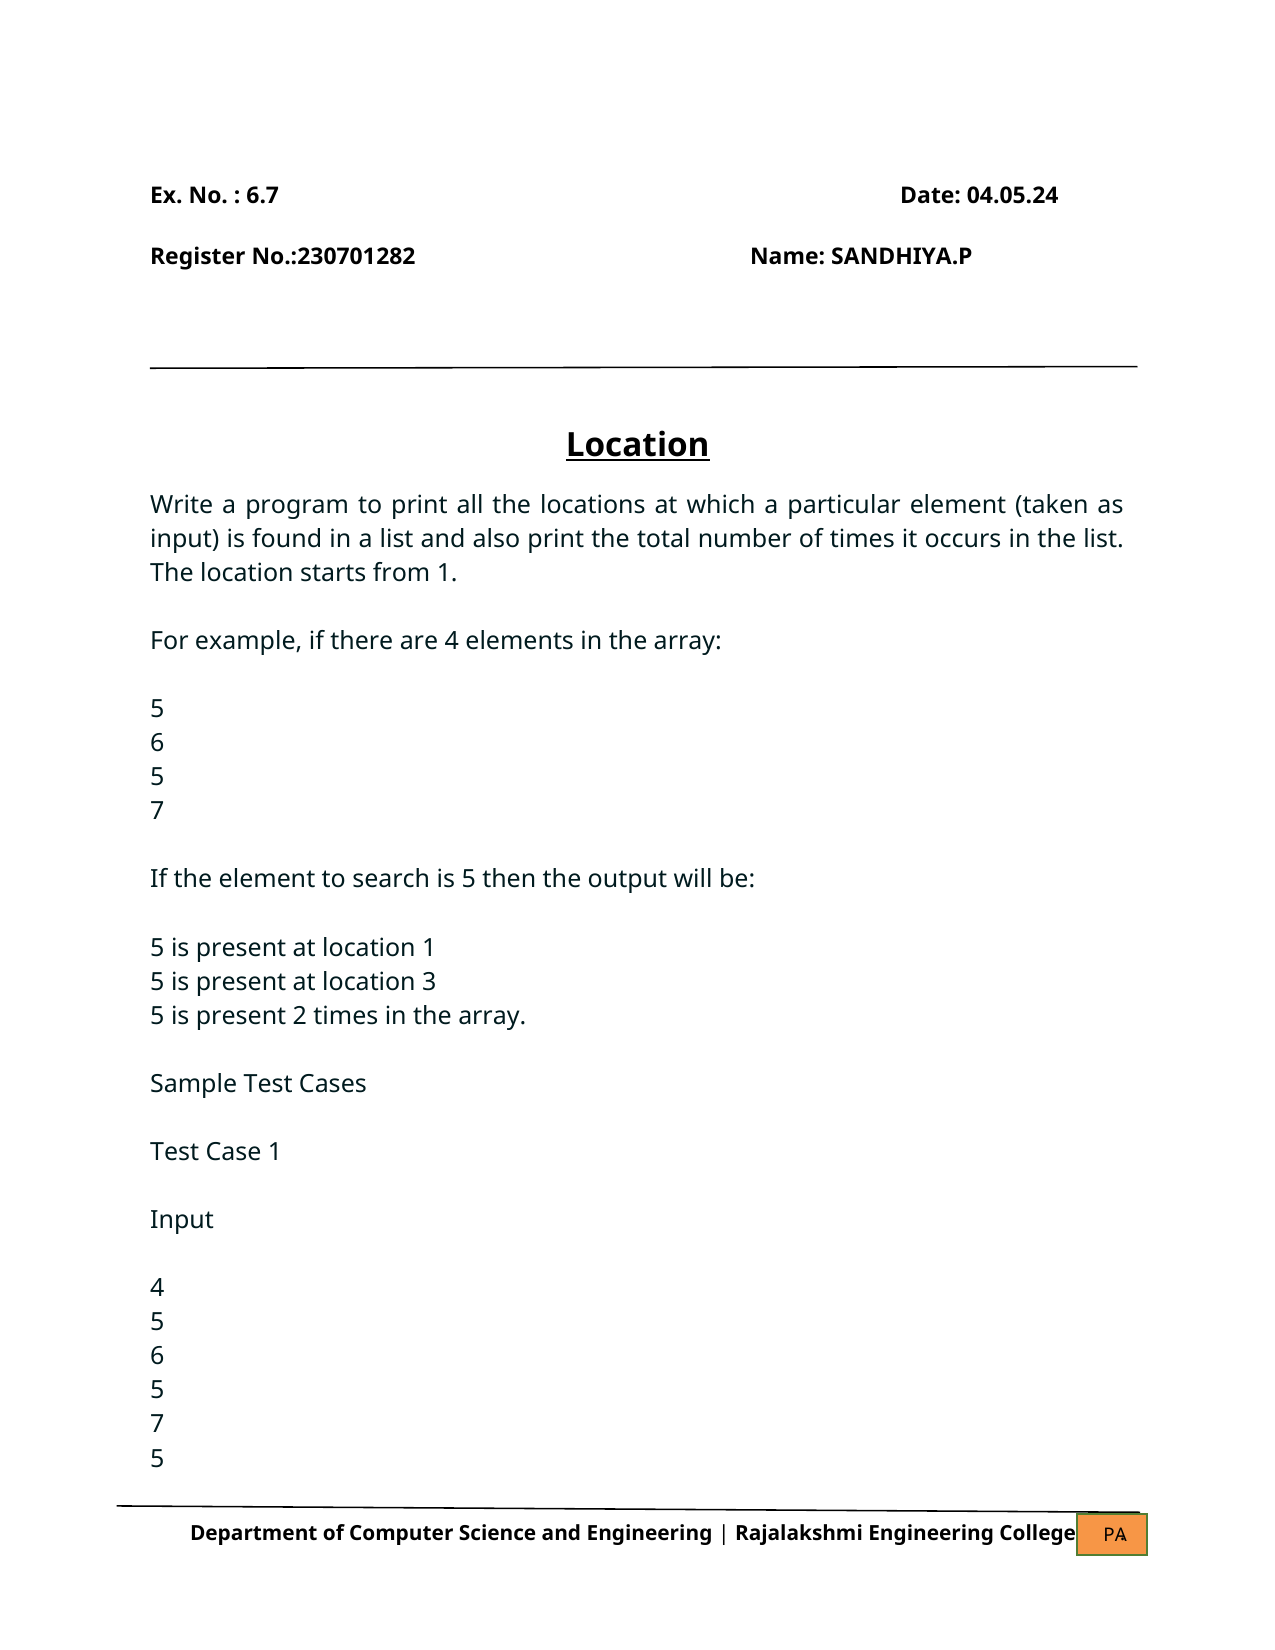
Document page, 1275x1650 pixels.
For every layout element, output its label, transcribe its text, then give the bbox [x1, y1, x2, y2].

text 5 is present at location 1 [150, 929, 1125, 963]
text 5 [150, 1372, 1125, 1406]
text 5 is present at location 3 [150, 963, 1125, 997]
text Test Case 1 [150, 1134, 1125, 1168]
text 6 [150, 725, 1125, 759]
text 7 [150, 1406, 1125, 1440]
text 6 [150, 1338, 1125, 1372]
text 4 [150, 1270, 1125, 1304]
text 5 [150, 1440, 1125, 1474]
text 5 is present 2 times in the array. [150, 997, 1125, 1031]
text Ex. No. : 6.7 Date: 04.05.24 [150, 179, 1125, 210]
text Register No.:230701282 Name: SANDHIYA.P [150, 239, 1125, 271]
text Sample Test Cases [150, 1066, 1125, 1099]
text If the element to search is 5 then the output will be: [150, 861, 1125, 895]
text 5 [150, 759, 1125, 793]
text 7 [150, 793, 1125, 827]
text Input [150, 1202, 1125, 1236]
text For example, if there are 4 elements in the array: [150, 623, 1125, 657]
text Write a program to print all the locations at which a particular element (taken as input) is found in a list and also print the total number of times it occurs in the list. The location starts from 1. [150, 486, 1125, 589]
text 5 [150, 691, 1125, 725]
text 5 [150, 1304, 1125, 1338]
text Location [150, 421, 1125, 466]
